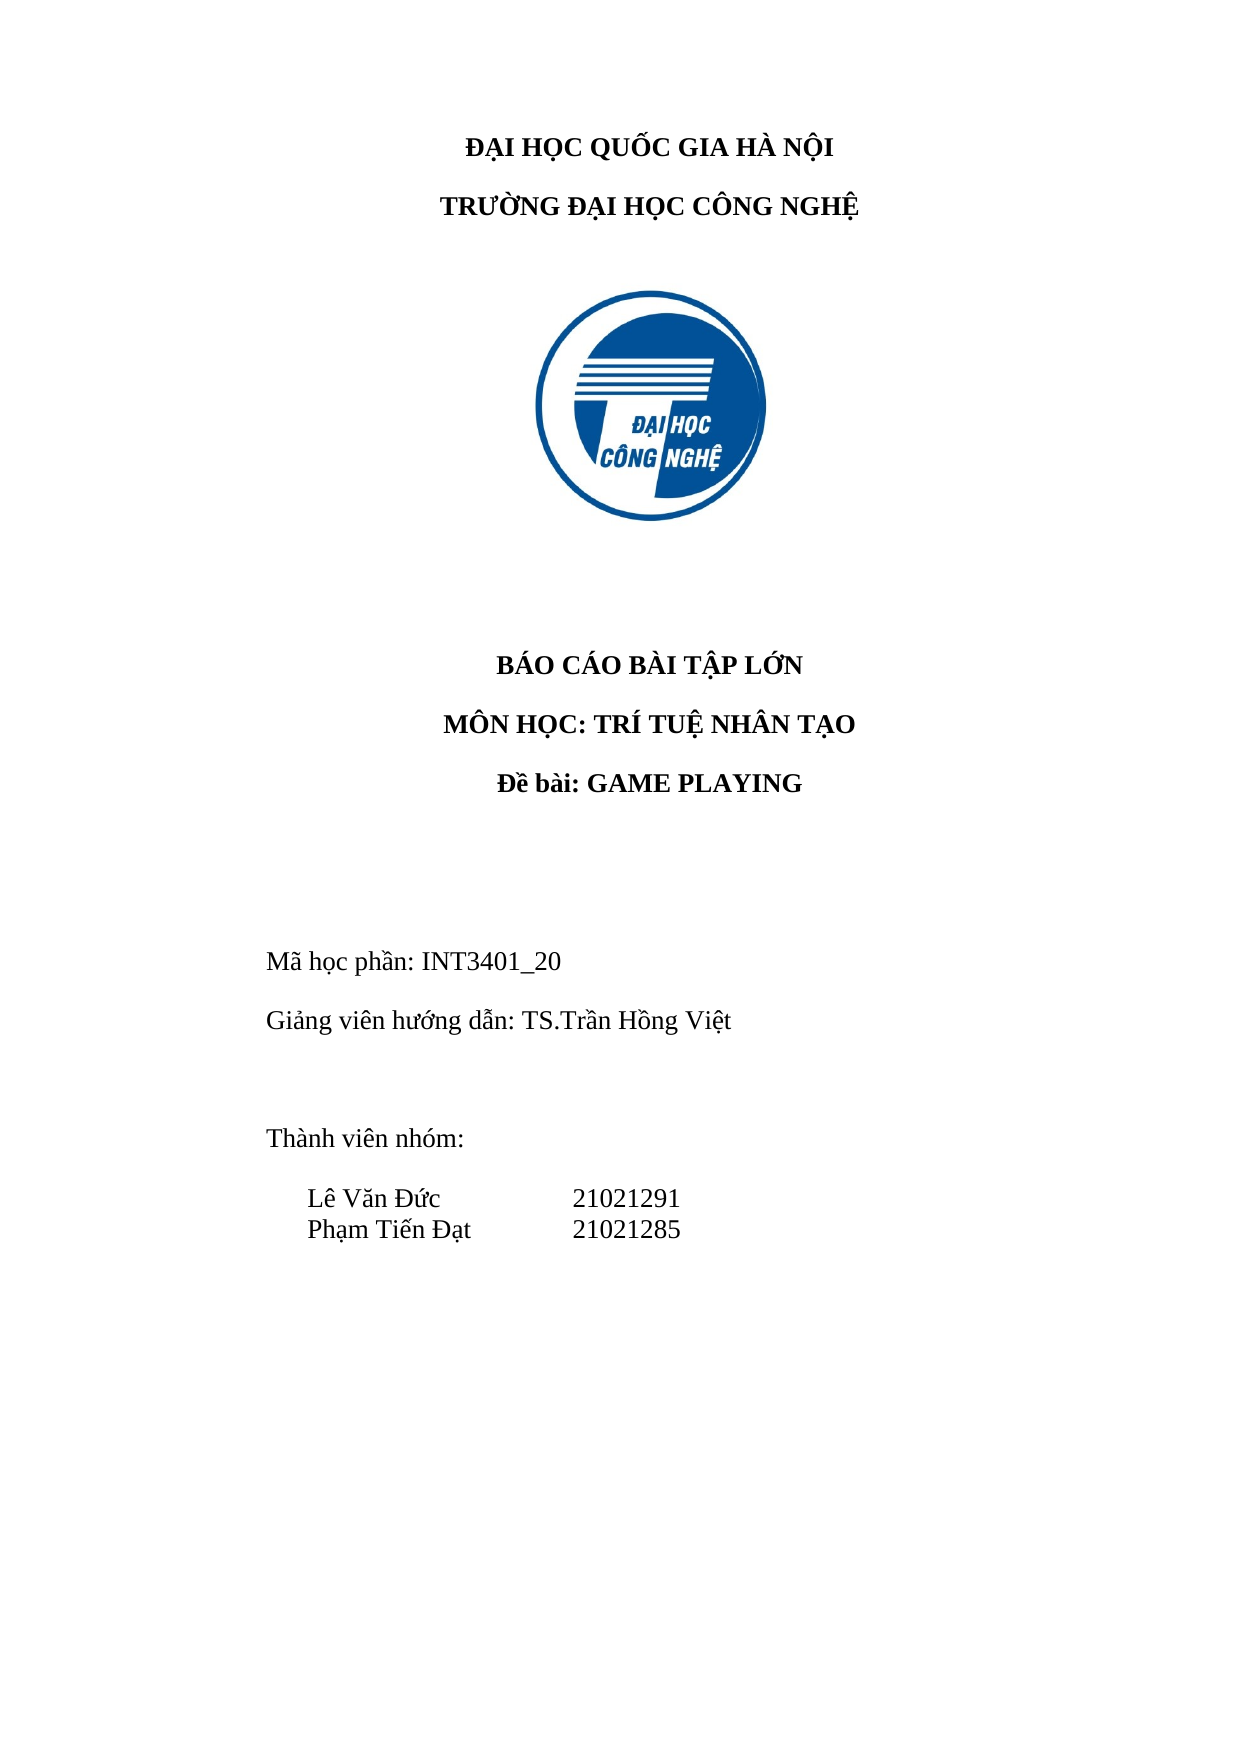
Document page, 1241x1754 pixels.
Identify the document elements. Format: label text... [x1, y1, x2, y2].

text ĐẠI HỌC QUỐC GIA HÀ NỘI [177, 131, 1122, 162]
picture [477, 248, 823, 562]
text Thành viên nhóm: [177, 1123, 1122, 1154]
table_cell 21021285 [561, 1213, 1239, 1244]
text Mã học phần: INT3401_20 [177, 945, 1122, 976]
text Đề bài: GAME PLAYING [177, 768, 1122, 799]
text TRƯỜNG ĐẠI HỌC CÔNG NGHỆ [177, 190, 1122, 221]
table_header 21021291 [561, 1182, 1239, 1213]
table_header Lê Văn Đức [296, 1182, 561, 1213]
text Giảng viên hướng dẫn: TS.Trần Hồng Việt [177, 1004, 1122, 1035]
text BÁO CÁO BÀI TẬP LỚN [177, 649, 1122, 680]
table_cell Phạm Tiến Đạt [296, 1213, 561, 1244]
text MÔN HỌC: TRÍ TUỆ NHÂN TẠO [177, 708, 1122, 739]
